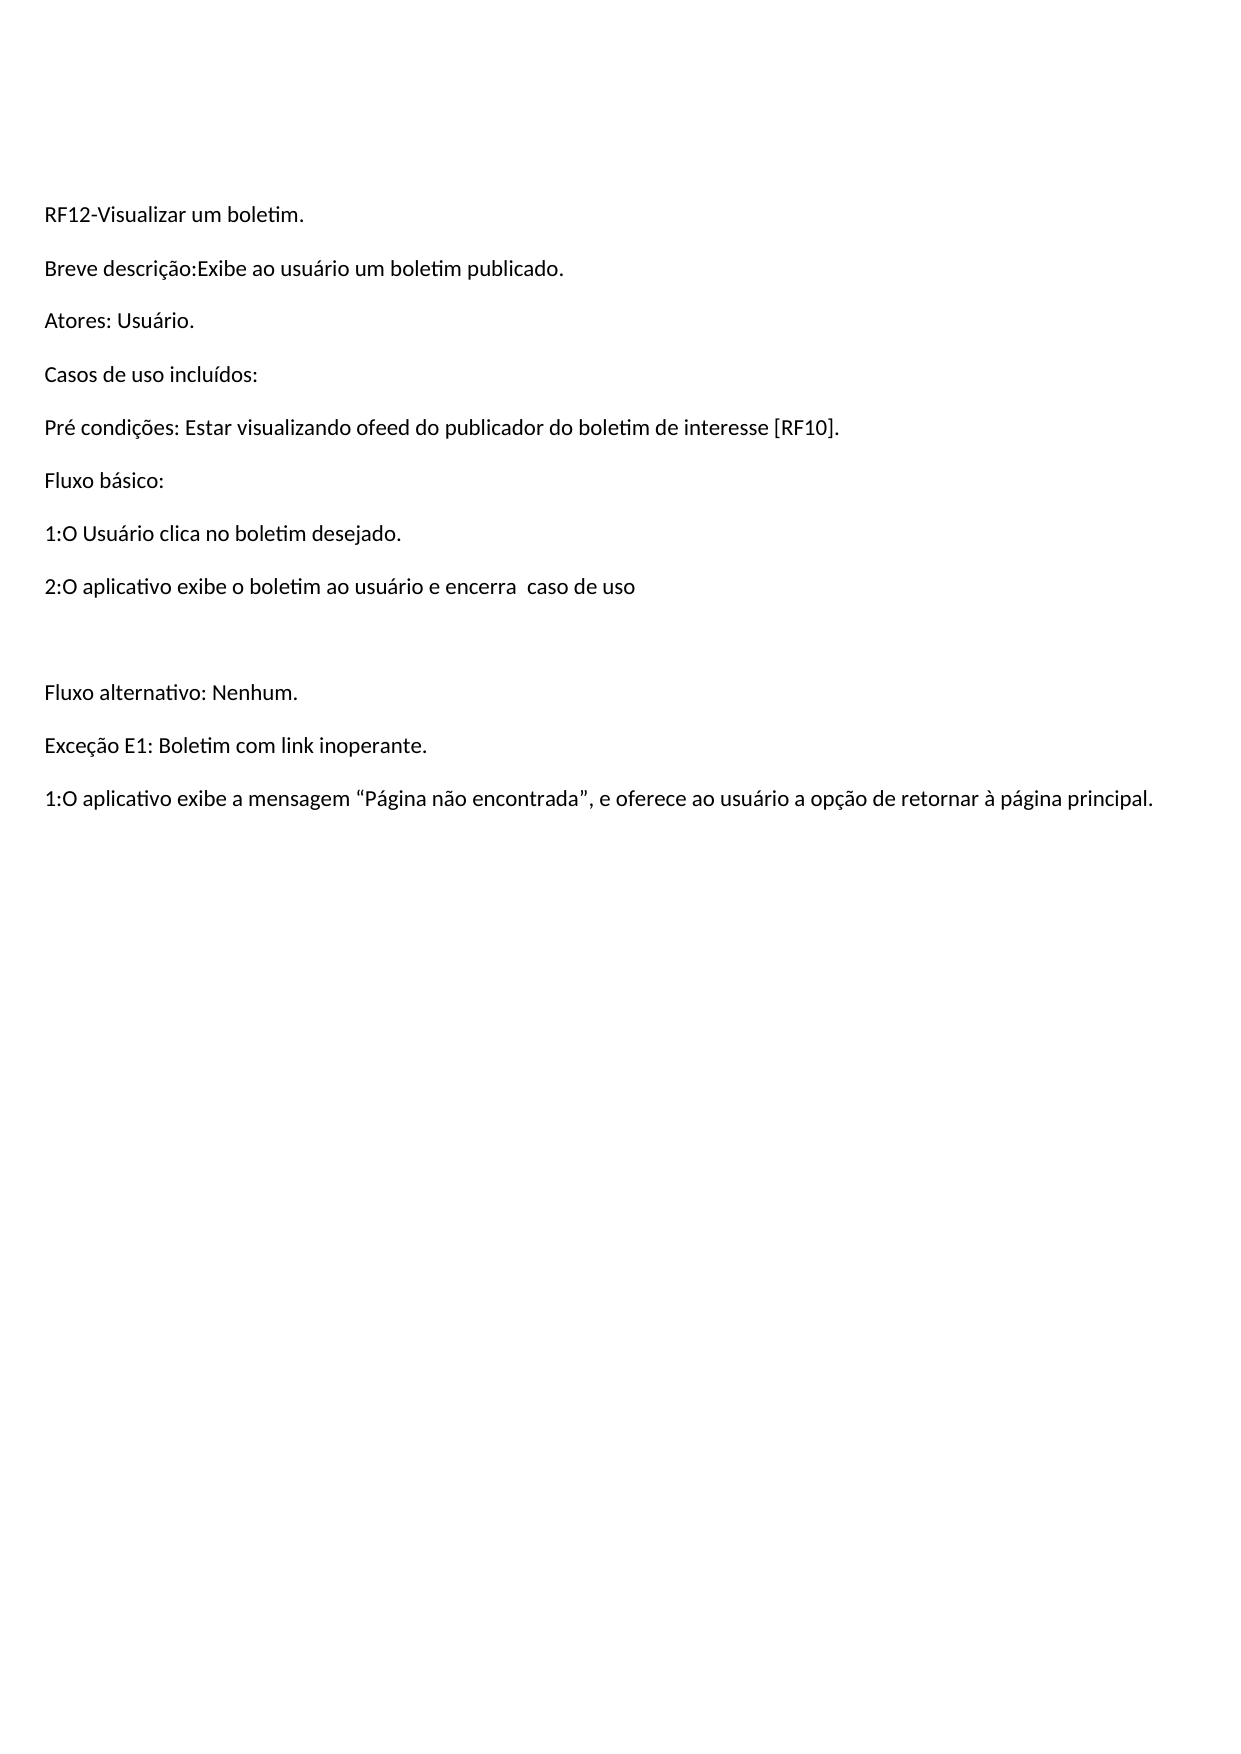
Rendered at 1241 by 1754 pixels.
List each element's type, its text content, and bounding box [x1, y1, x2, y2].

text Fluxo básico: [44, 466, 1181, 494]
text Breve descrição:Exibe ao usuário um boletim publicado. [44, 254, 1181, 282]
text RF12-Visualizar um boletim. [44, 201, 1181, 229]
text Casos de uso incluídos: [44, 360, 1181, 388]
text 1:O aplicativo exibe a mensagem “Página não encontrada”, e oferece ao usuário a opção de retornar à página principal. [44, 784, 1181, 812]
text Atores: Usuário. [44, 307, 1181, 335]
text Exceção E1: Boletim com link inoperante. [44, 731, 1181, 759]
text 1:O Usuário clica no boletim desejado. [44, 519, 1181, 547]
text Pré condições: Estar visualizando ofeed do publicador do boletim de interesse [RF10]. [44, 413, 1181, 441]
text Fluxo alternativo: Nenhum. [44, 678, 1181, 706]
text 2:O aplicativo exibe o boletim ao usuário e encerra caso de uso [44, 572, 1181, 600]
